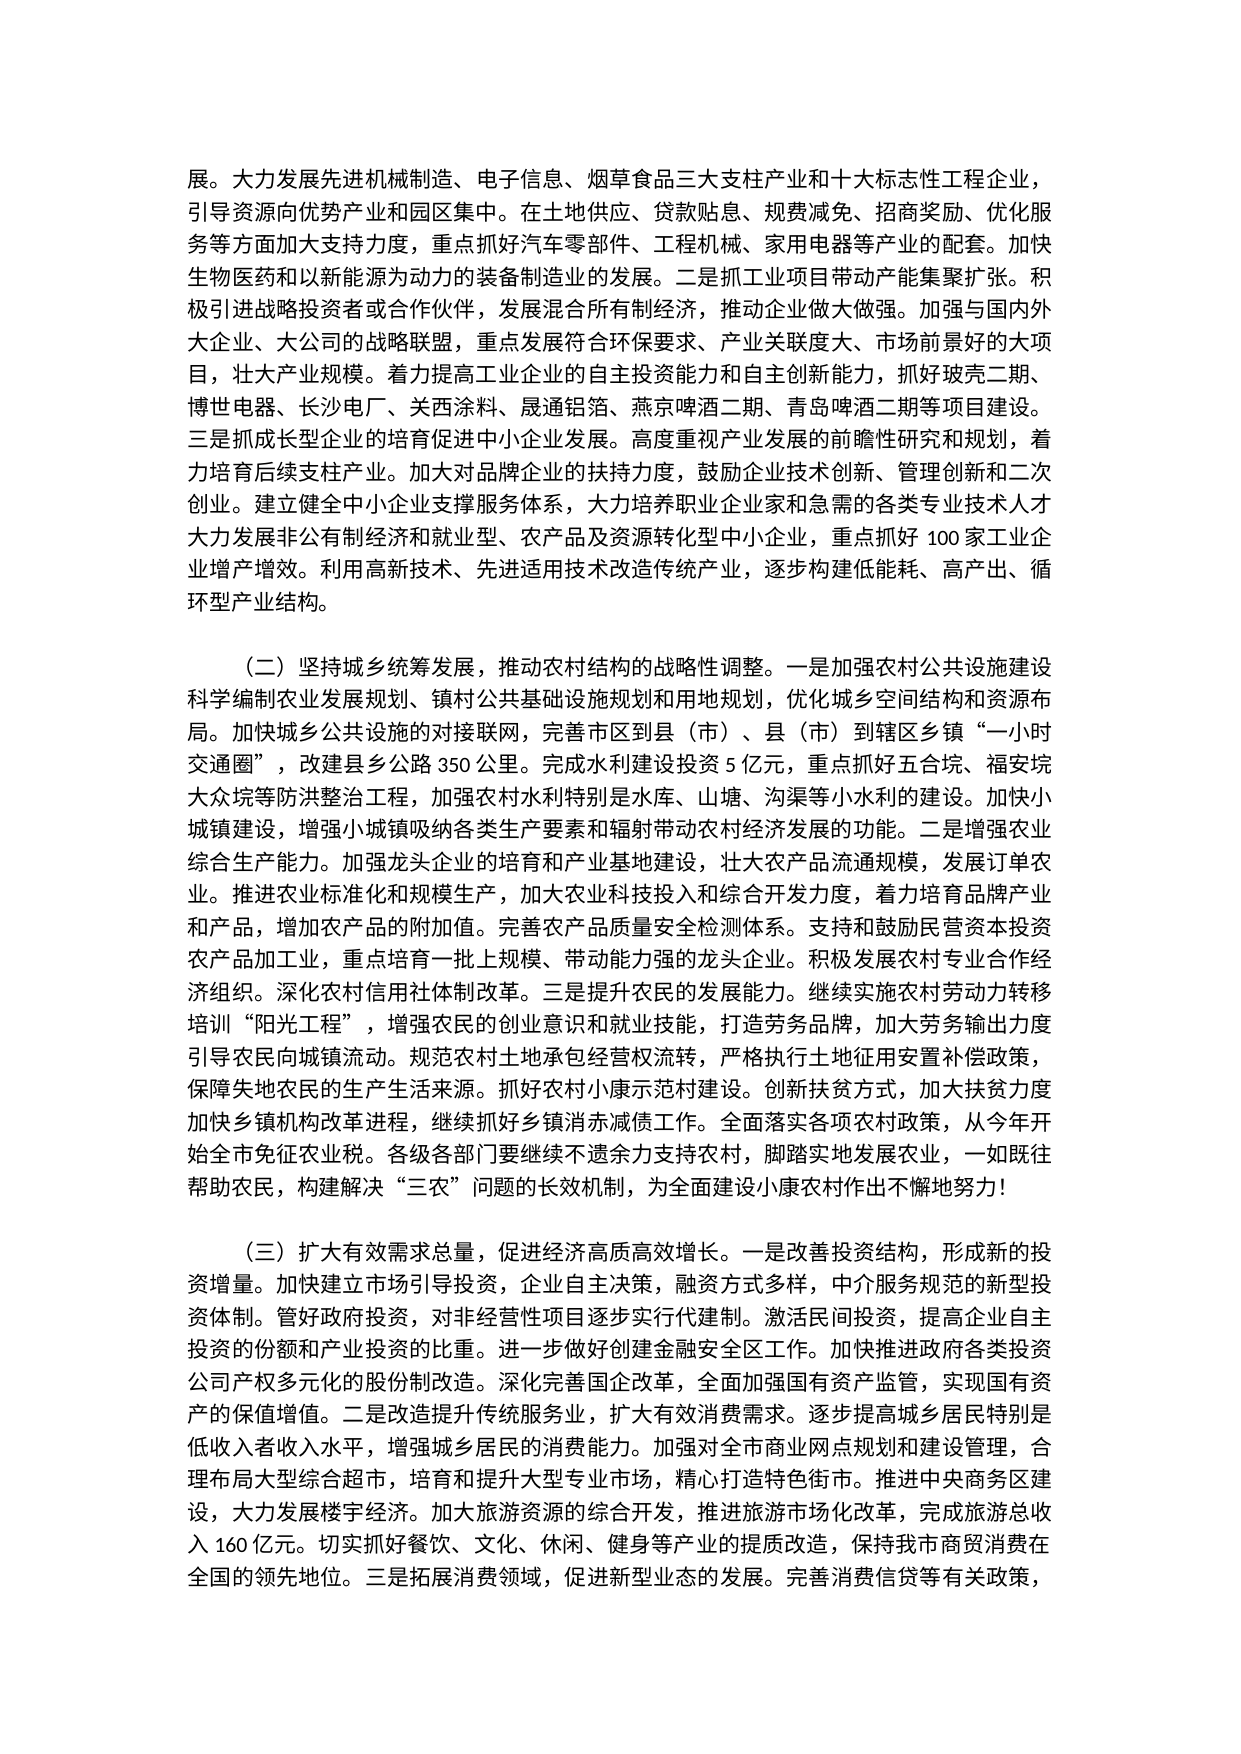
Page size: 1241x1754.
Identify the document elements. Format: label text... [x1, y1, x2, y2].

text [187, 1234, 1053, 1592]
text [187, 162, 1053, 617]
text （二）坚持城乡统筹发展，推动农村结构的战略性调整。一是加强农村公共设施建设。科学编制农业发展规划、镇村公共基础设施规划和用地规划，优化城乡空间结构和资源布局。加快城乡公共设施的对接联网，完善市区到县（市）、县（市）到辖区乡镇“一小时交通圈”，改建县乡公路350公里。完成水利建设投资5亿元，重点抓好五合垸、福安垸、大众垸等防洪整治工程，加强农村水利特别是水库、山塘、沟渠等小水利的建设。加快小城镇建设，增强小城镇吸纳各类生产要素和辐射带动农村经济发展的功能。二是增强农业综合生产能力。加强龙头企业的培育和产业基地建设，壮大农产品流通规模，发展订单农业。推进农业标准化和规模生产，加大农业科技投入和综合开发力度，着力培育品牌产业和产品，增加农产品的附加值。完善农产品质量安全检测体系。支持和鼓励民营资本投资农产品加工业，重点培育一批上规模、带动能力强的龙头企业。积极发展农村专业合作经济组织。深化农村信用社体制改革。三是提升农民的发展能力。继续实施农村劳动力转移培训“阳光工程”，增强农民的创业意识和就业技能，打造劳务品牌，加大劳务输出力度，引导农民向城镇流动。规范农村土地承包经营权流转，严格执行土地征用安置补偿政策，保障失地农民的生产生活来源。抓好农村小康示范村建设。创新扶贫方式，加大扶贫力度。加快乡镇机构改革进程，继续抓好乡镇消赤减债工作。全面落实各项农村政策，从今年开始全市免征农业税。各级各部门要继续不遗余力支持农村，脚踏实地发展农业，一如既往帮助农民，构建解决“三农”问题的长效机制，为全面建设小康农村作出不懈地努力！ [187, 649, 1053, 1202]
